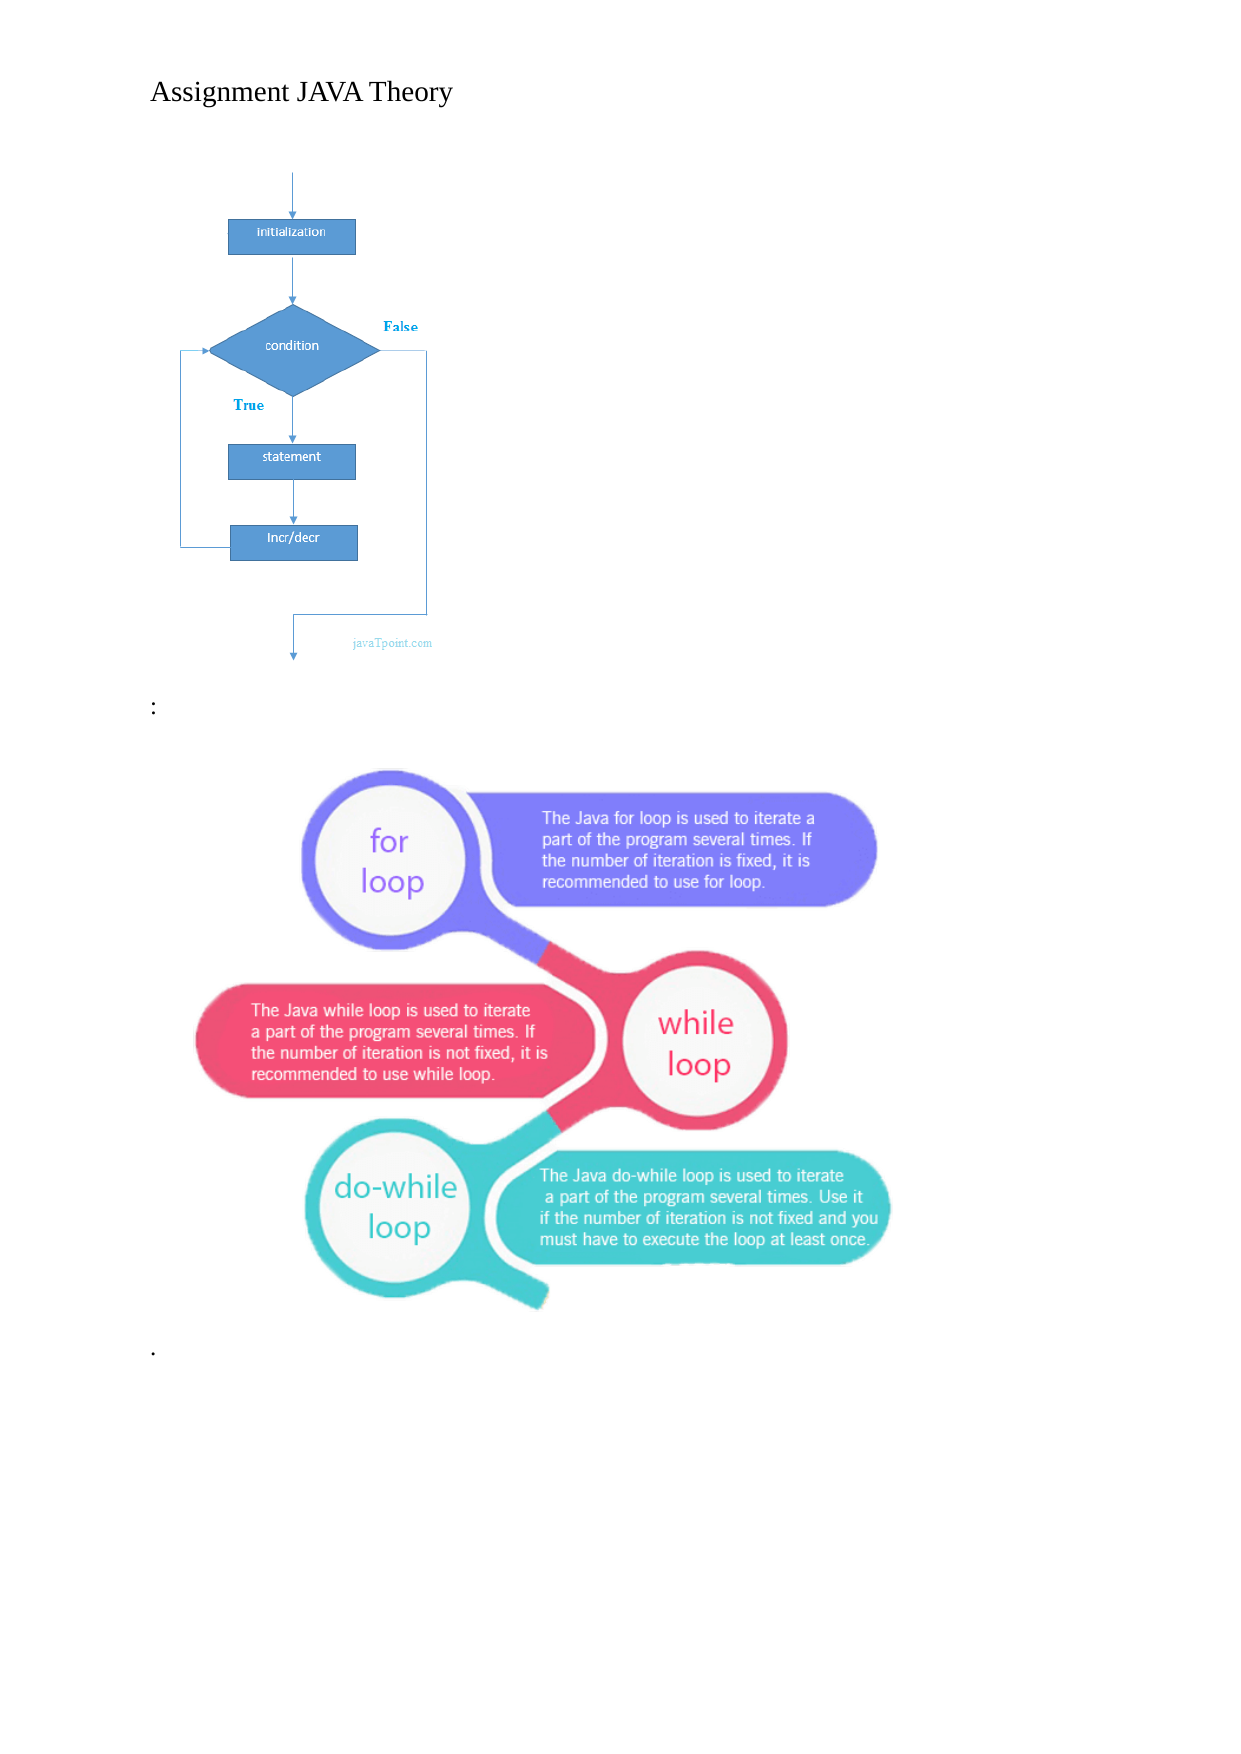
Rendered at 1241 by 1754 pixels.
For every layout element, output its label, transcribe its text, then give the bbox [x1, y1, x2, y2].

picture [150, 150, 538, 673]
text : [150, 691, 1090, 720]
picture [156, 739, 939, 1355]
